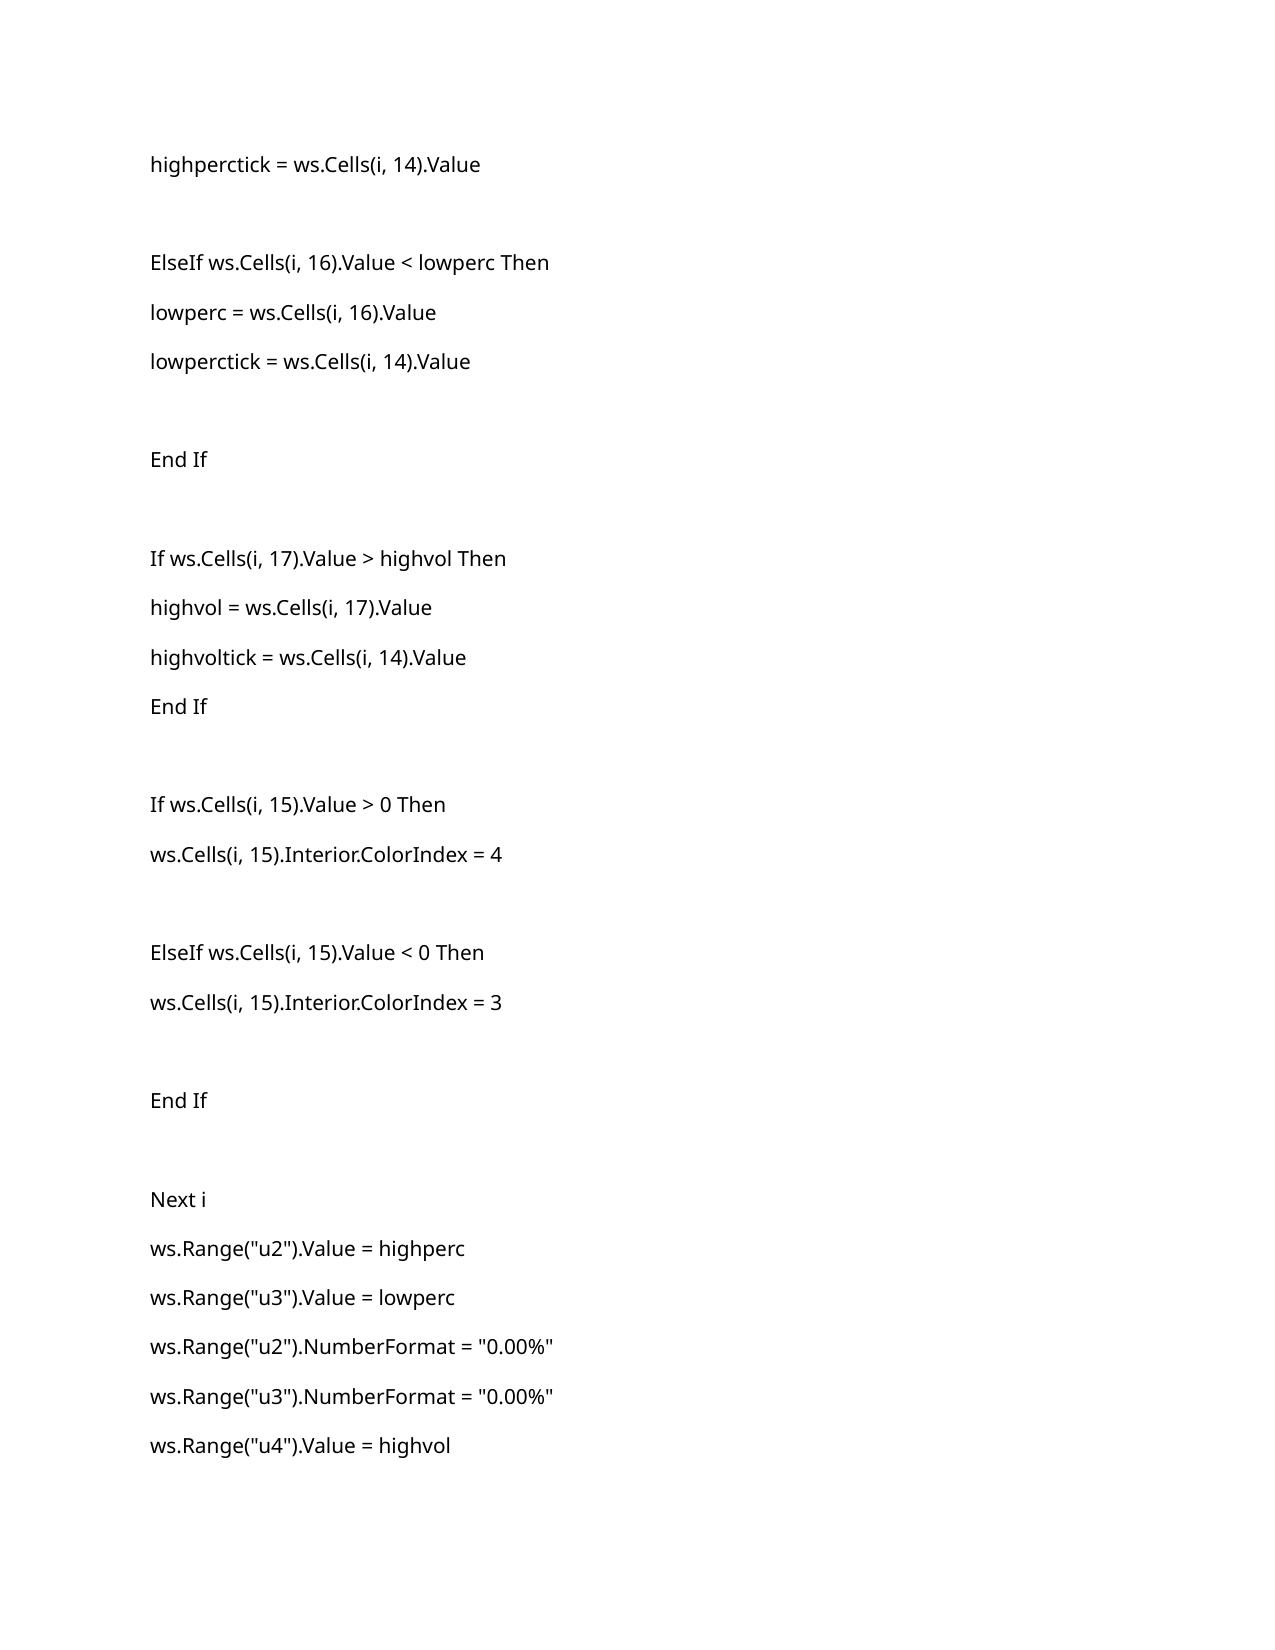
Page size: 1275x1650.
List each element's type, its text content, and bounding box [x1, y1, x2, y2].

text If ws.Cells(i, 17).Value > highvol Then [150, 544, 1125, 573]
text ws.Range("u2").NumberFormat = "0.00%" [150, 1332, 1125, 1361]
text End If [150, 692, 1125, 720]
text ws.Range("u2").Value = highperc [150, 1234, 1125, 1262]
text End If [150, 1086, 1125, 1114]
text Next i [150, 1185, 1125, 1213]
text If ws.Cells(i, 15).Value > 0 Then [150, 791, 1125, 819]
text lowperc = ws.Cells(i, 16).Value [150, 298, 1125, 326]
text ws.Cells(i, 15).Interior.ColorIndex = 3 [150, 988, 1125, 1016]
text highvoltick = ws.Cells(i, 14).Value [150, 643, 1125, 671]
text ElseIf ws.Cells(i, 15).Value < 0 Then [150, 938, 1125, 967]
text lowperctick = ws.Cells(i, 14).Value [150, 347, 1125, 376]
text highperctick = ws.Cells(i, 14).Value [150, 150, 1125, 178]
text ws.Range("u3").NumberFormat = "0.00%" [150, 1382, 1125, 1410]
text ws.Cells(i, 15).Interior.ColorIndex = 4 [150, 840, 1125, 868]
text ElseIf ws.Cells(i, 16).Value < lowperc Then [150, 248, 1125, 277]
text highvol = ws.Cells(i, 17).Value [150, 593, 1125, 622]
text ws.Range("u4").Value = highvol [150, 1431, 1125, 1459]
text ws.Range("u3").Value = lowperc [150, 1283, 1125, 1312]
text End If [150, 446, 1125, 474]
